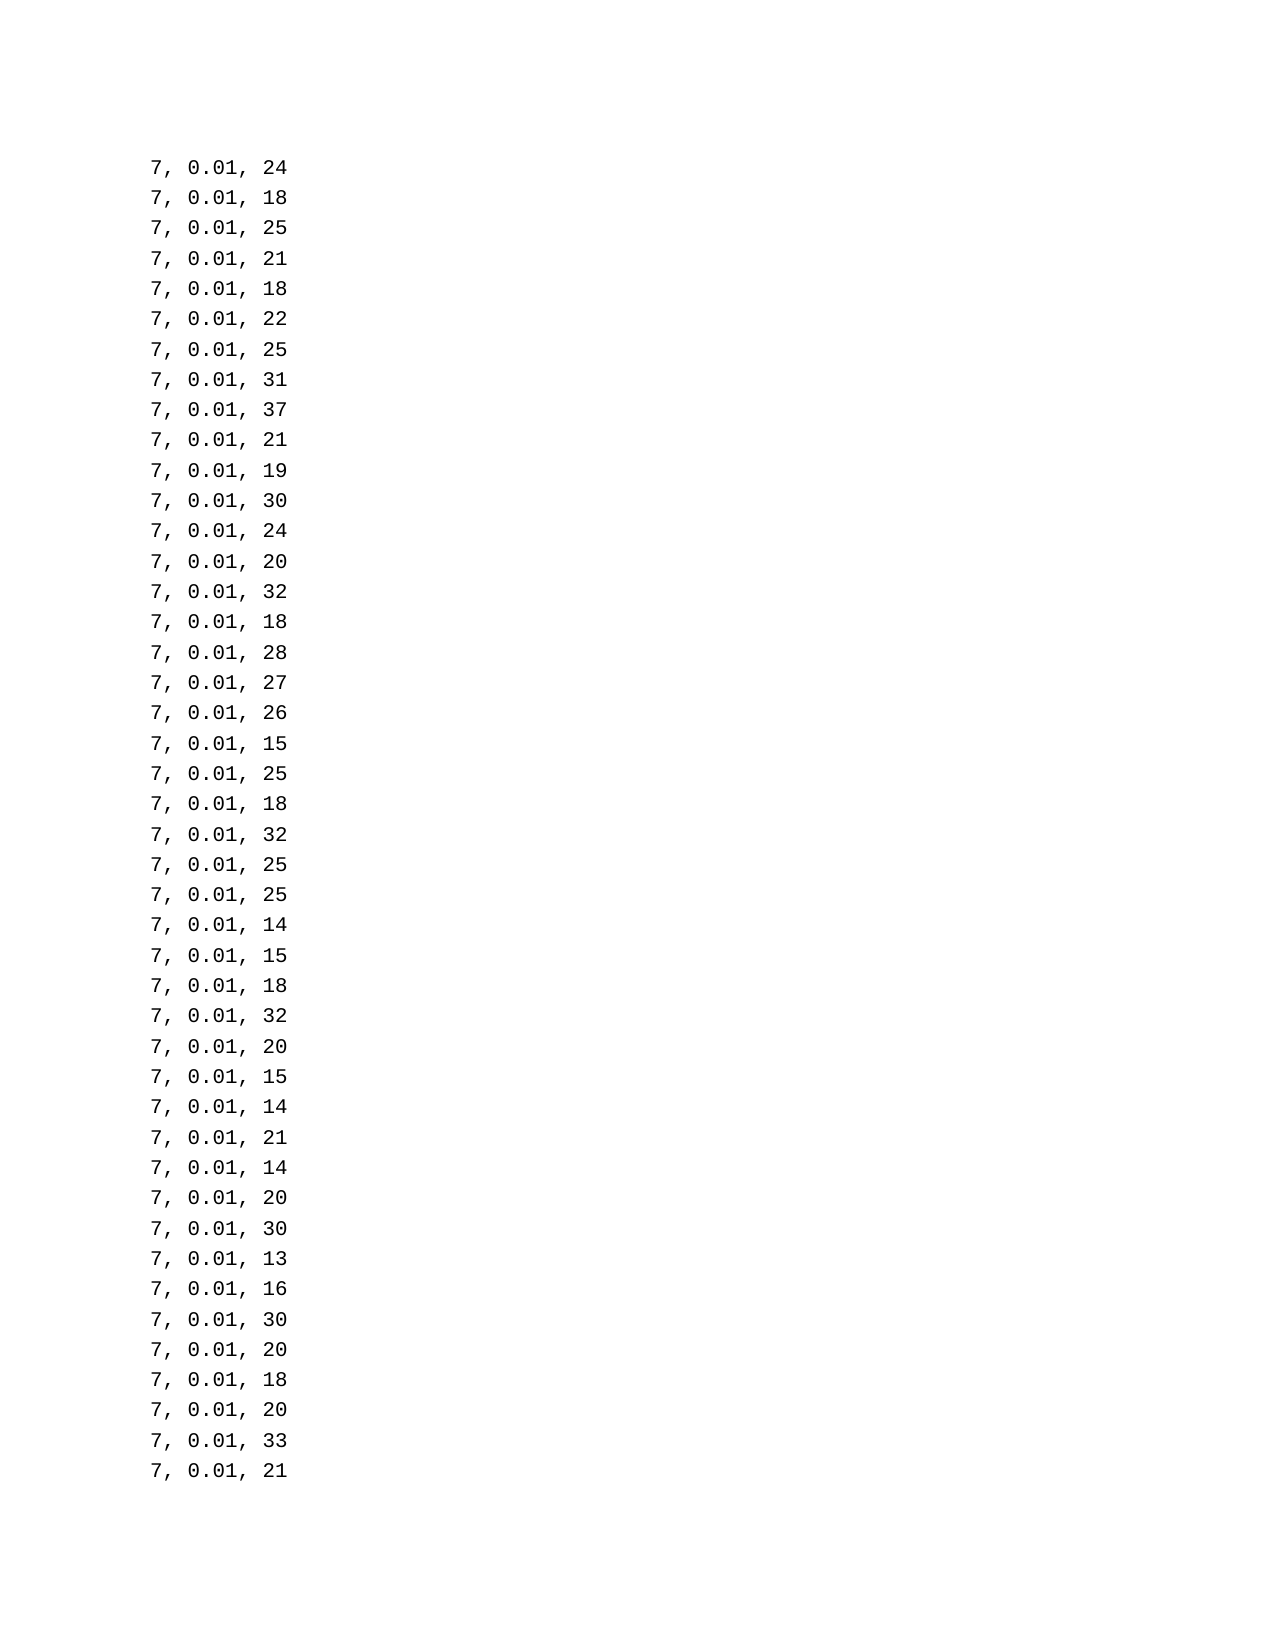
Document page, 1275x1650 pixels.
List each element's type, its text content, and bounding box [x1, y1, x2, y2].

text 7, 0.01, 25 [150, 847, 1125, 877]
text 7, 0.01, 20 [150, 1393, 1125, 1423]
text 7, 0.01, 21 [150, 241, 1125, 271]
text 7, 0.01, 30 [150, 1211, 1125, 1241]
text 7, 0.01, 18 [150, 787, 1125, 817]
text 7, 0.01, 37 [150, 392, 1125, 423]
text 7, 0.01, 20 [150, 1181, 1125, 1211]
text 7, 0.01, 32 [150, 574, 1125, 605]
text 7, 0.01, 19 [150, 453, 1125, 483]
text 7, 0.01, 18 [150, 1362, 1125, 1393]
text 7, 0.01, 25 [150, 332, 1125, 362]
text 7, 0.01, 33 [150, 1423, 1125, 1453]
text 7, 0.01, 26 [150, 696, 1125, 726]
text 7, 0.01, 15 [150, 1059, 1125, 1090]
text 7, 0.01, 22 [150, 302, 1125, 332]
text 7, 0.01, 21 [150, 1453, 1125, 1484]
text 7, 0.01, 27 [150, 665, 1125, 696]
text 7, 0.01, 20 [150, 1332, 1125, 1362]
text 7, 0.01, 15 [150, 938, 1125, 968]
text 7, 0.01, 32 [150, 999, 1125, 1029]
text 7, 0.01, 18 [150, 605, 1125, 635]
text 7, 0.01, 21 [150, 423, 1125, 453]
text 7, 0.01, 16 [150, 1272, 1125, 1302]
text 7, 0.01, 21 [150, 1120, 1125, 1150]
text 7, 0.01, 14 [150, 1150, 1125, 1181]
text 7, 0.01, 25 [150, 877, 1125, 908]
text 7, 0.01, 18 [150, 271, 1125, 302]
text 7, 0.01, 14 [150, 908, 1125, 938]
text 7, 0.01, 24 [150, 150, 1125, 180]
text 7, 0.01, 32 [150, 817, 1125, 847]
text 7, 0.01, 30 [150, 483, 1125, 514]
text 7, 0.01, 20 [150, 544, 1125, 574]
text 7, 0.01, 14 [150, 1090, 1125, 1120]
text 7, 0.01, 18 [150, 180, 1125, 211]
text 7, 0.01, 30 [150, 1302, 1125, 1332]
text 7, 0.01, 18 [150, 968, 1125, 999]
text 7, 0.01, 15 [150, 726, 1125, 756]
text 7, 0.01, 20 [150, 1029, 1125, 1059]
text 7, 0.01, 25 [150, 756, 1125, 787]
text 7, 0.01, 31 [150, 362, 1125, 392]
text 7, 0.01, 13 [150, 1241, 1125, 1272]
text 7, 0.01, 28 [150, 635, 1125, 665]
text 7, 0.01, 25 [150, 211, 1125, 241]
text 7, 0.01, 24 [150, 514, 1125, 544]
